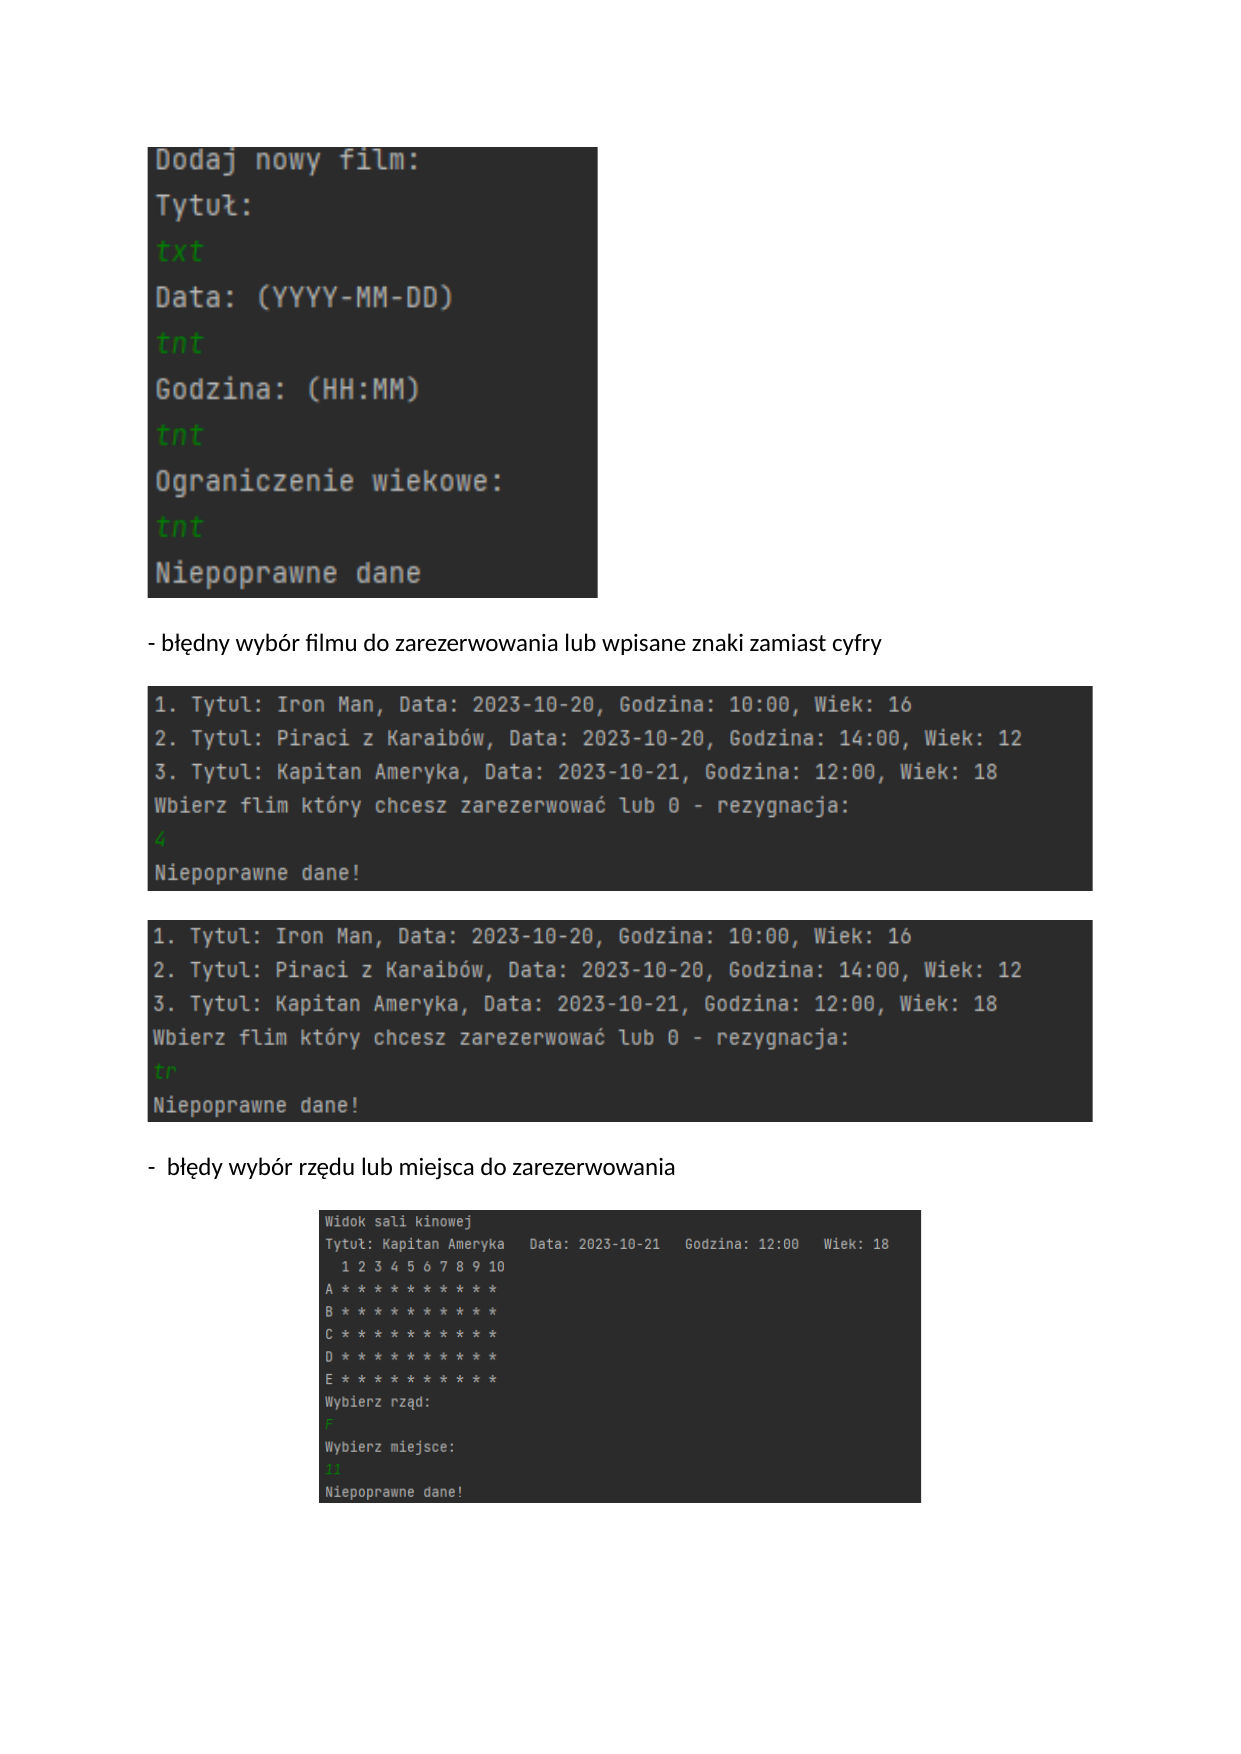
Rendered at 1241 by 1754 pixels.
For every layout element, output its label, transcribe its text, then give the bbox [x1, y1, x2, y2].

text - błędny wybór filmu do zarezerwowania lub wpisane znaki zamiast cyfry [148, 627, 1093, 657]
picture [147, 147, 598, 598]
text - błędy wybór rzędu lub miejsca do zarezerwowania [148, 1151, 1093, 1181]
picture [147, 920, 1093, 1122]
picture [147, 686, 1093, 891]
picture [319, 1210, 922, 1503]
